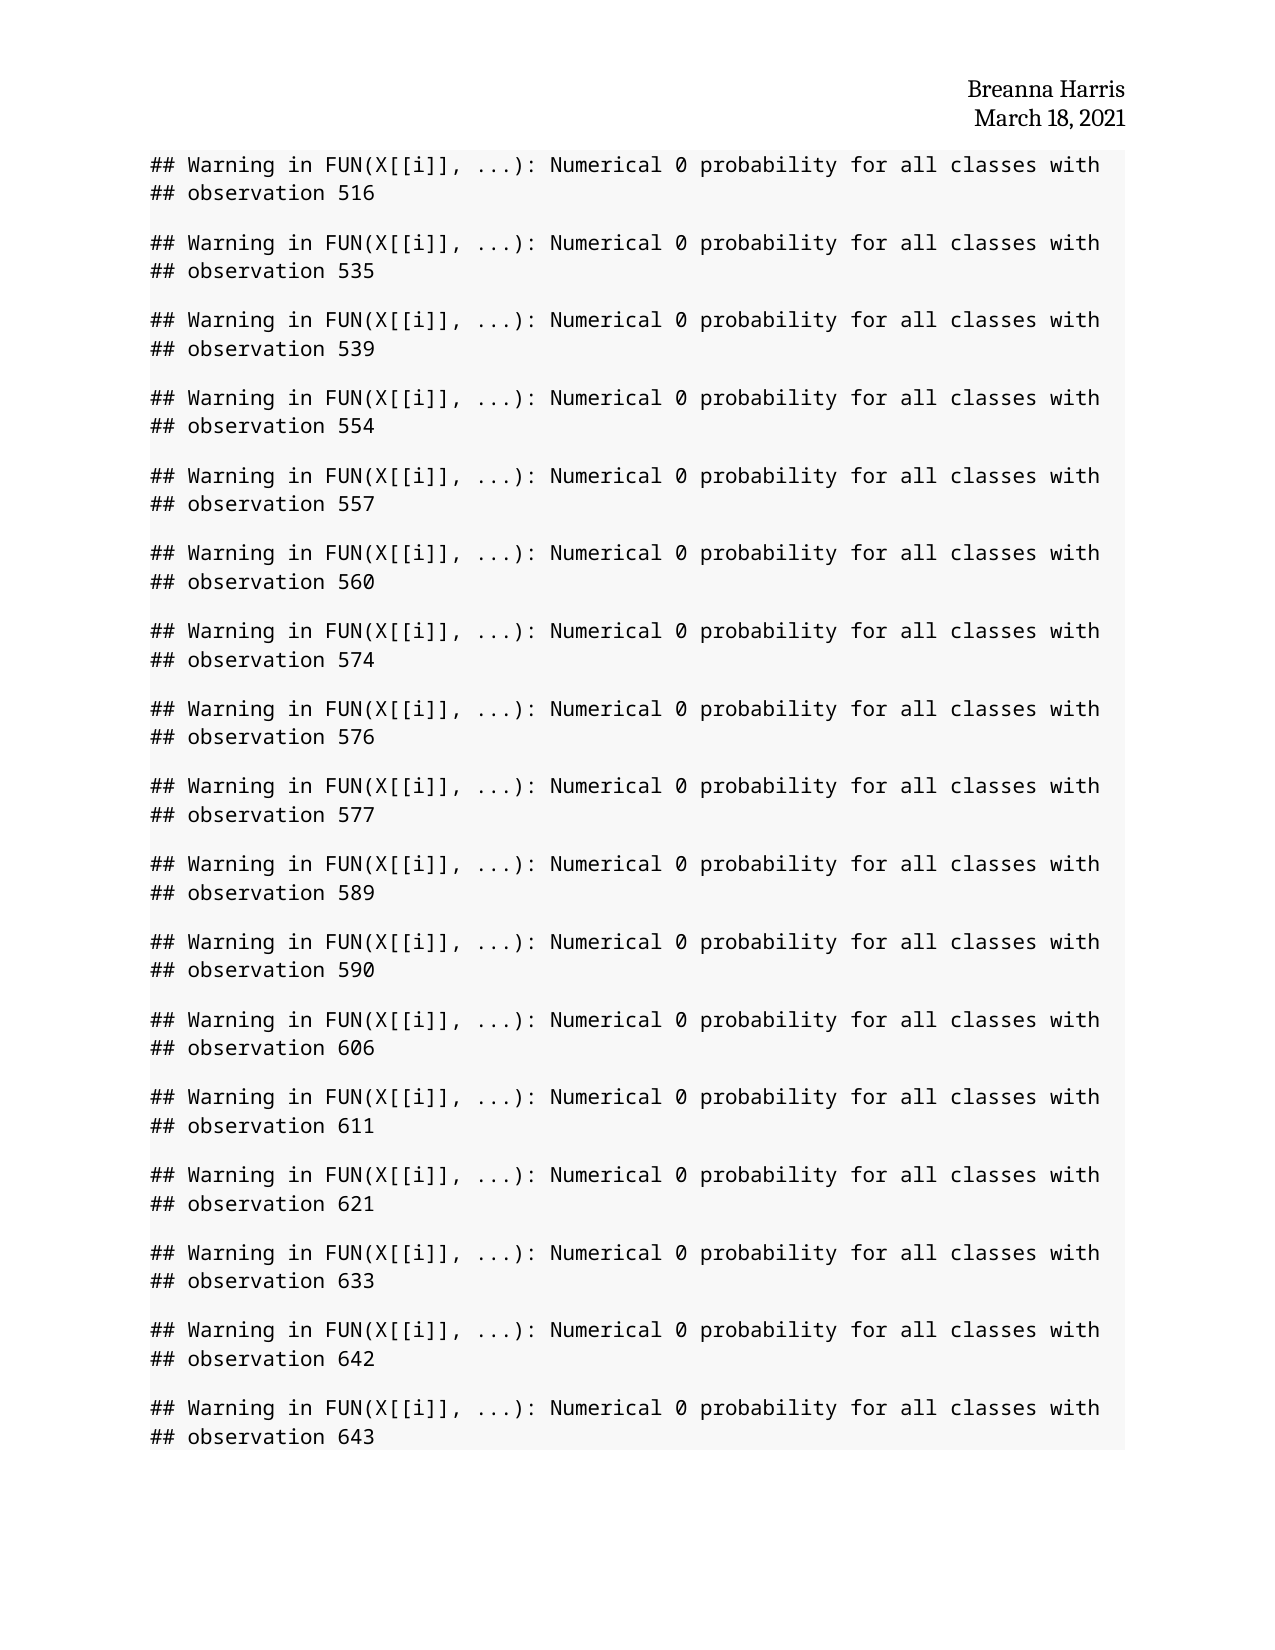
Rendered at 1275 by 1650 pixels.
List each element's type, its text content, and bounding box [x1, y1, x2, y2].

text ## Warning in FUN(X[[i]], ...): Numerical 0 probability for all classes with ## observation 516 [150, 150, 1125, 207]
text ## Warning in FUN(X[[i]], ...): Numerical 0 probability for all classes with ## observation 560 [150, 538, 1125, 595]
text ## Warning in FUN(X[[i]], ...): Numerical 0 probability for all classes with ## observation 606 [150, 1005, 1125, 1062]
text ## Warning in FUN(X[[i]], ...): Numerical 0 probability for all classes with ## observation 642 [150, 1316, 1125, 1372]
text ## Warning in FUN(X[[i]], ...): Numerical 0 probability for all classes with ## observation 577 [150, 772, 1125, 828]
text ## Warning in FUN(X[[i]], ...): Numerical 0 probability for all classes with ## observation 643 [150, 1393, 1125, 1450]
text ## Warning in FUN(X[[i]], ...): Numerical 0 probability for all classes with ## observation 574 [150, 616, 1125, 673]
text ## Warning in FUN(X[[i]], ...): Numerical 0 probability for all classes with ## observation 590 [150, 927, 1125, 984]
text ## Warning in FUN(X[[i]], ...): Numerical 0 probability for all classes with ## observation 576 [150, 694, 1125, 751]
text ## Warning in FUN(X[[i]], ...): Numerical 0 probability for all classes with ## observation 611 [150, 1082, 1125, 1139]
text ## Warning in FUN(X[[i]], ...): Numerical 0 probability for all classes with ## observation 633 [150, 1238, 1125, 1295]
text ## Warning in FUN(X[[i]], ...): Numerical 0 probability for all classes with ## observation 539 [150, 305, 1125, 362]
text ## Warning in FUN(X[[i]], ...): Numerical 0 probability for all classes with ## observation 535 [150, 228, 1125, 284]
text ## Warning in FUN(X[[i]], ...): Numerical 0 probability for all classes with ## observation 621 [150, 1160, 1125, 1217]
text ## Warning in FUN(X[[i]], ...): Numerical 0 probability for all classes with ## observation 589 [150, 849, 1125, 906]
text ## Warning in FUN(X[[i]], ...): Numerical 0 probability for all classes with ## observation 557 [150, 461, 1125, 518]
text ## Warning in FUN(X[[i]], ...): Numerical 0 probability for all classes with ## observation 554 [150, 383, 1125, 440]
